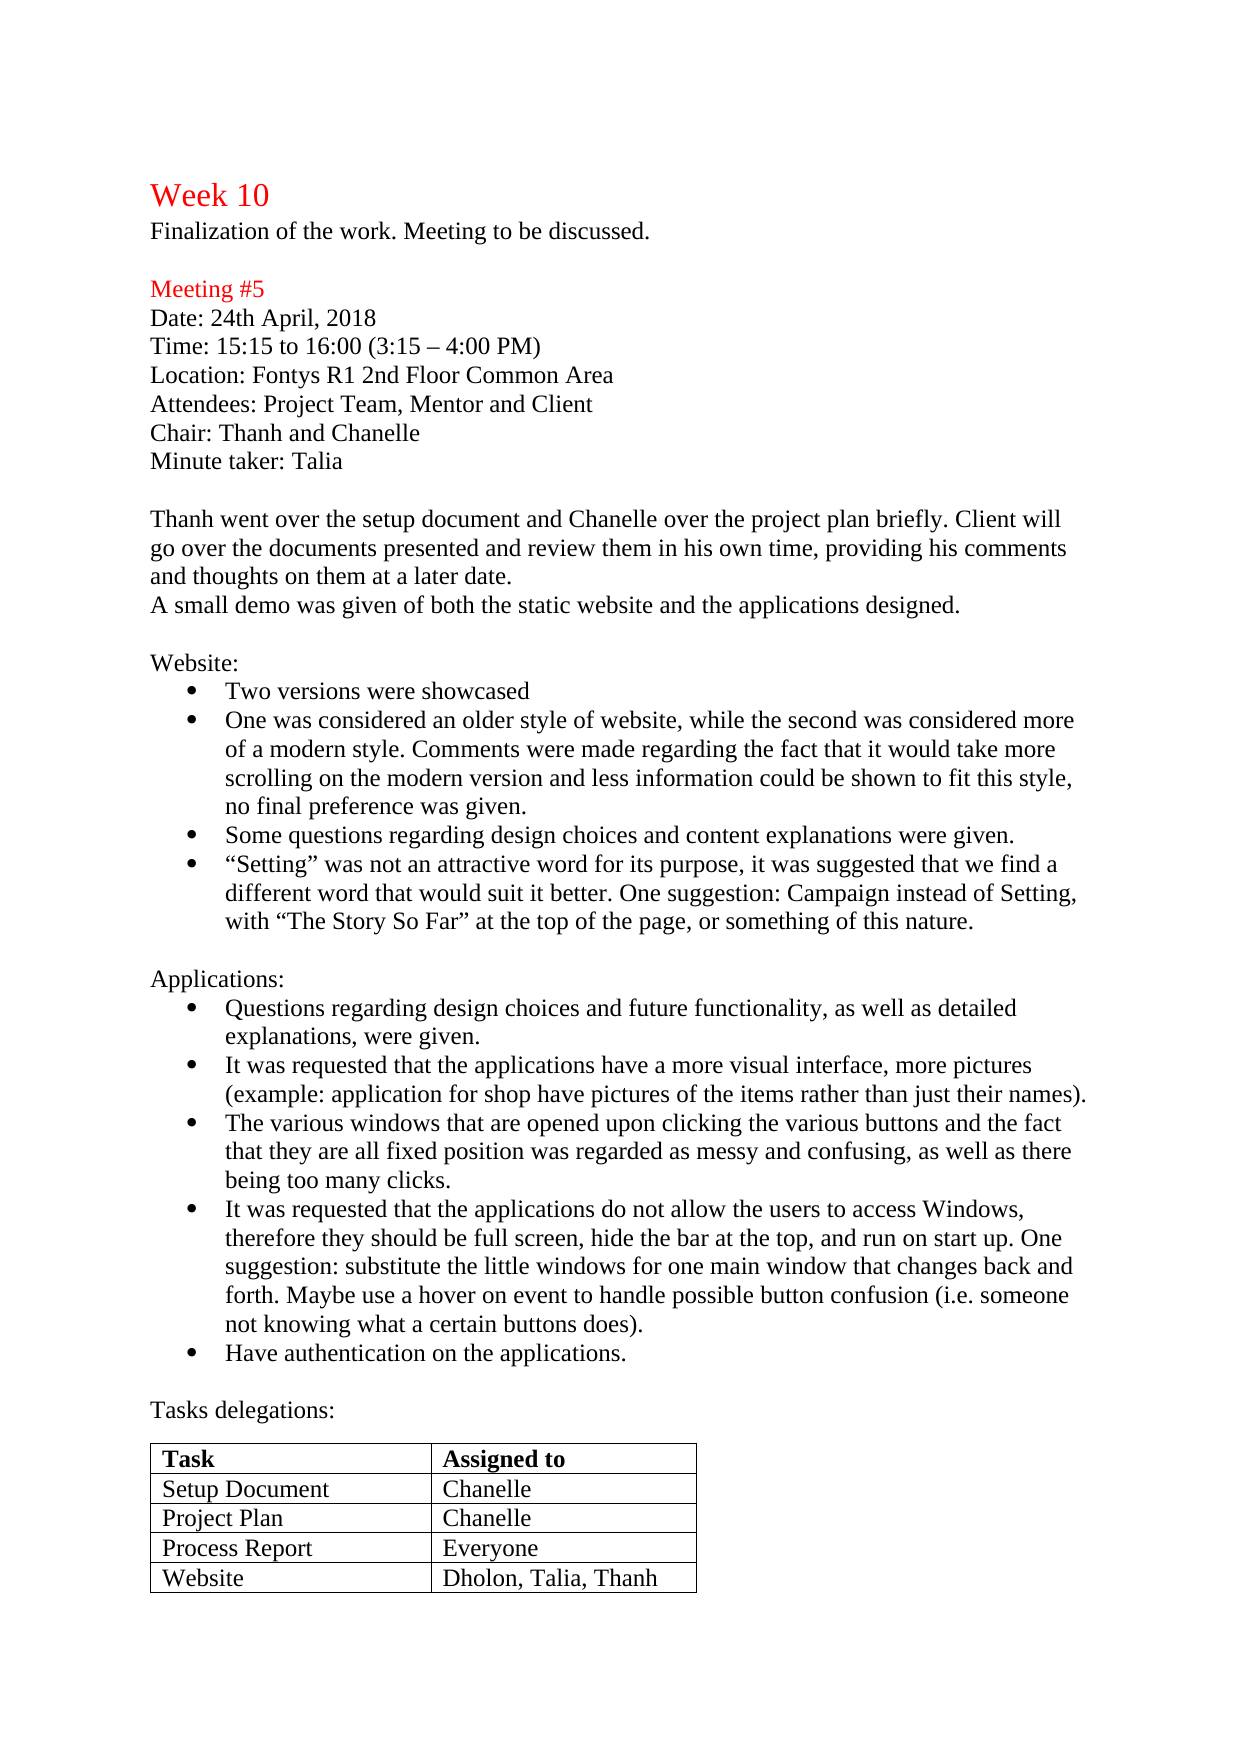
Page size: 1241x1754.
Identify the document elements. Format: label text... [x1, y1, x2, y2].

list The various windows that are opened upon clicking the various buttons and the fact that they are all fixed position was regarded as messy and confusing, as well as there being too many clicks. [187, 1108, 1090, 1194]
table_cell Chanelle [432, 1504, 696, 1532]
list Have authentication on the applications. [187, 1338, 1090, 1366]
text Time: 15:15 to 16:00 (3:15 – 4:00 PM) [150, 331, 1090, 360]
text Location: Fontys R1 2nd Floor Common Area [150, 360, 1090, 389]
text Meeting #5 [150, 274, 1090, 303]
table_cell Chanelle [432, 1474, 696, 1502]
table_cell Setup Document [151, 1474, 431, 1502]
text Tasks delegations: [150, 1395, 1090, 1424]
table_cell Website [151, 1563, 431, 1592]
text Website: [150, 648, 1090, 676]
list Questions regarding design choices and future functionality, as well as detailed explanations, were given. [187, 993, 1090, 1050]
table_cell Dholon, Talia, Thanh [432, 1563, 696, 1592]
table_header Assigned to [432, 1444, 696, 1473]
list Some questions regarding design choices and content explanations were given. [187, 820, 1090, 849]
text Applications: [150, 964, 1090, 993]
text Attendees: Project Team, Mentor and Client [150, 389, 1090, 418]
list One was considered an older style of website, while the second was considered more of a modern style. Comments were made regarding the fact that it would take more scrolling on the modern version and less information could be shown to fit this style, no final preference was given. [187, 705, 1090, 820]
subtitle Week 10 [150, 175, 1090, 213]
list It was requested that the applications have a more visual interface, more pictures (example: application for shop have pictures of the items rather than just their names). [187, 1050, 1090, 1108]
table_cell Everyone [432, 1533, 696, 1562]
text Chair: Thanh and Chanelle [150, 418, 1090, 446]
table_header Task [151, 1444, 431, 1473]
table_cell Project Plan [151, 1504, 431, 1532]
text A small demo was given of both the static website and the applications designed. [150, 590, 1090, 619]
text Finalization of the work. Meeting to be discussed. [150, 216, 1090, 274]
list “Setting” was not an attractive word for its purpose, it was suggested that we find a different word that would suit it better. One suggestion: Campaign instead of Setting, with “The Story So Far” at the top of the page, or something of this nature. [187, 849, 1090, 935]
list Two versions were showcased [187, 676, 1090, 705]
text Minute taker: Talia [150, 446, 1090, 475]
text Date: 24th April, 2018 [150, 303, 1090, 331]
text Thanh went over the setup document and Chanelle over the project plan briefly. Client will go over the documents presented and review them in his own time, providing his comments and thoughts on them at a later date. [150, 504, 1090, 590]
table_cell Process Report [151, 1533, 431, 1562]
